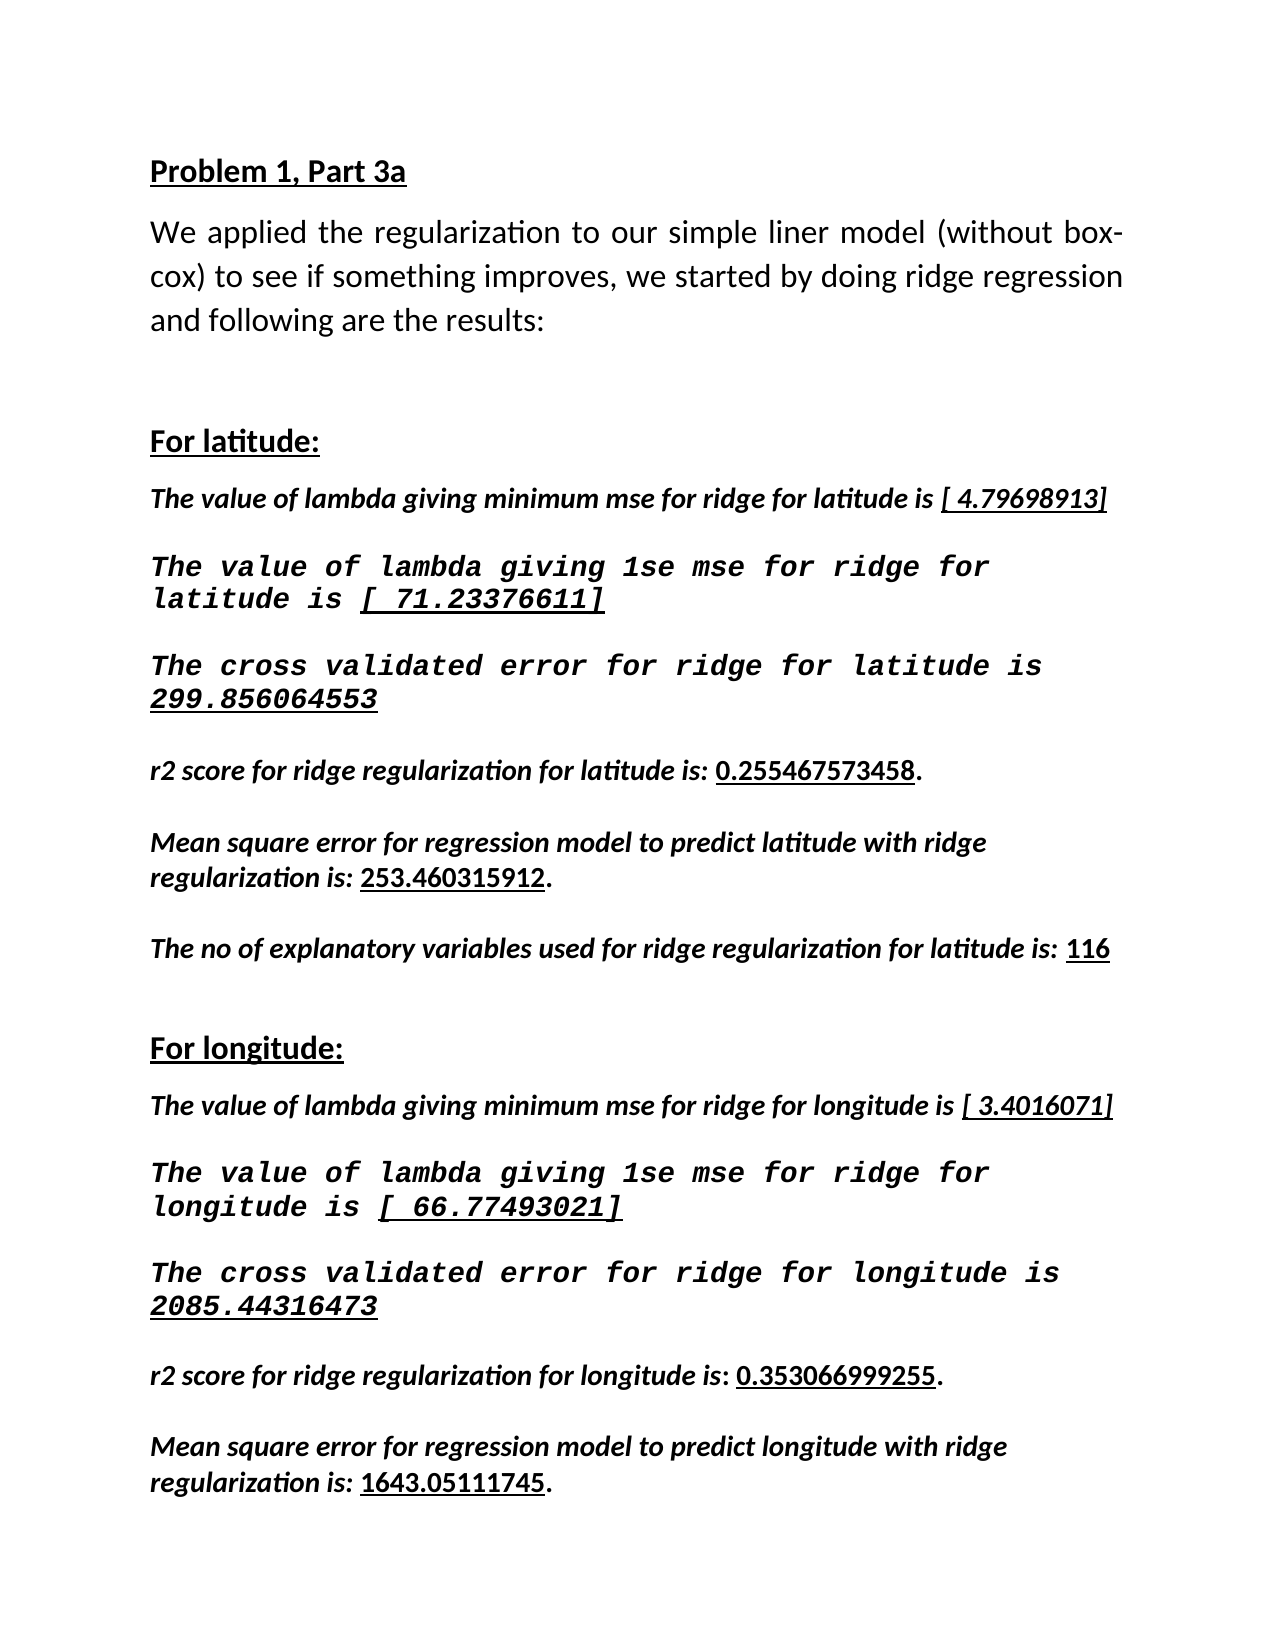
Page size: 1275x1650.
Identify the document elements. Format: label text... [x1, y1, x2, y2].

text r2 score for ridge regularization for longitude is: 0.353066999255. [150, 1357, 1125, 1392]
text Mean square error for regression model to predict latitude with ridge regularization is: 253.460315912. [150, 824, 1125, 895]
text For longitude: [150, 1027, 1125, 1067]
text Mean square error for regression model to predict longitude with ridge regularization is: 1643.05111745. [150, 1428, 1125, 1499]
text The value of lambda giving 1se mse for ridge for longitude is [ 66.77493021] [150, 1159, 1125, 1225]
text The cross validated error for ridge for latitude is 299.856064553 [150, 651, 1125, 717]
text r2 score for ridge regularization for latitude is: 0.255467573458. [150, 752, 1125, 788]
text The cross validated error for ridge for longitude is 2085.44316473 [150, 1258, 1125, 1324]
text The no of explanatory variables used for ridge regularization for latitude is: 116 [150, 931, 1125, 966]
text For latitude: [150, 420, 1125, 461]
text We applied the regularization to our simple liner model (without box-cox) to see if something improves, we started by doing ridge regression and following are the results: [150, 211, 1125, 339]
text The value of lambda giving minimum mse for ridge for longitude is [ 3.4016071] [150, 1087, 1125, 1123]
text The value of lambda giving minimum mse for ridge for latitude is [ 4.79698913] [150, 480, 1125, 516]
text The value of lambda giving 1se mse for ridge for latitude is [ 71.23376611] [150, 552, 1125, 618]
text Problem 1, Part 3a [150, 150, 1125, 191]
